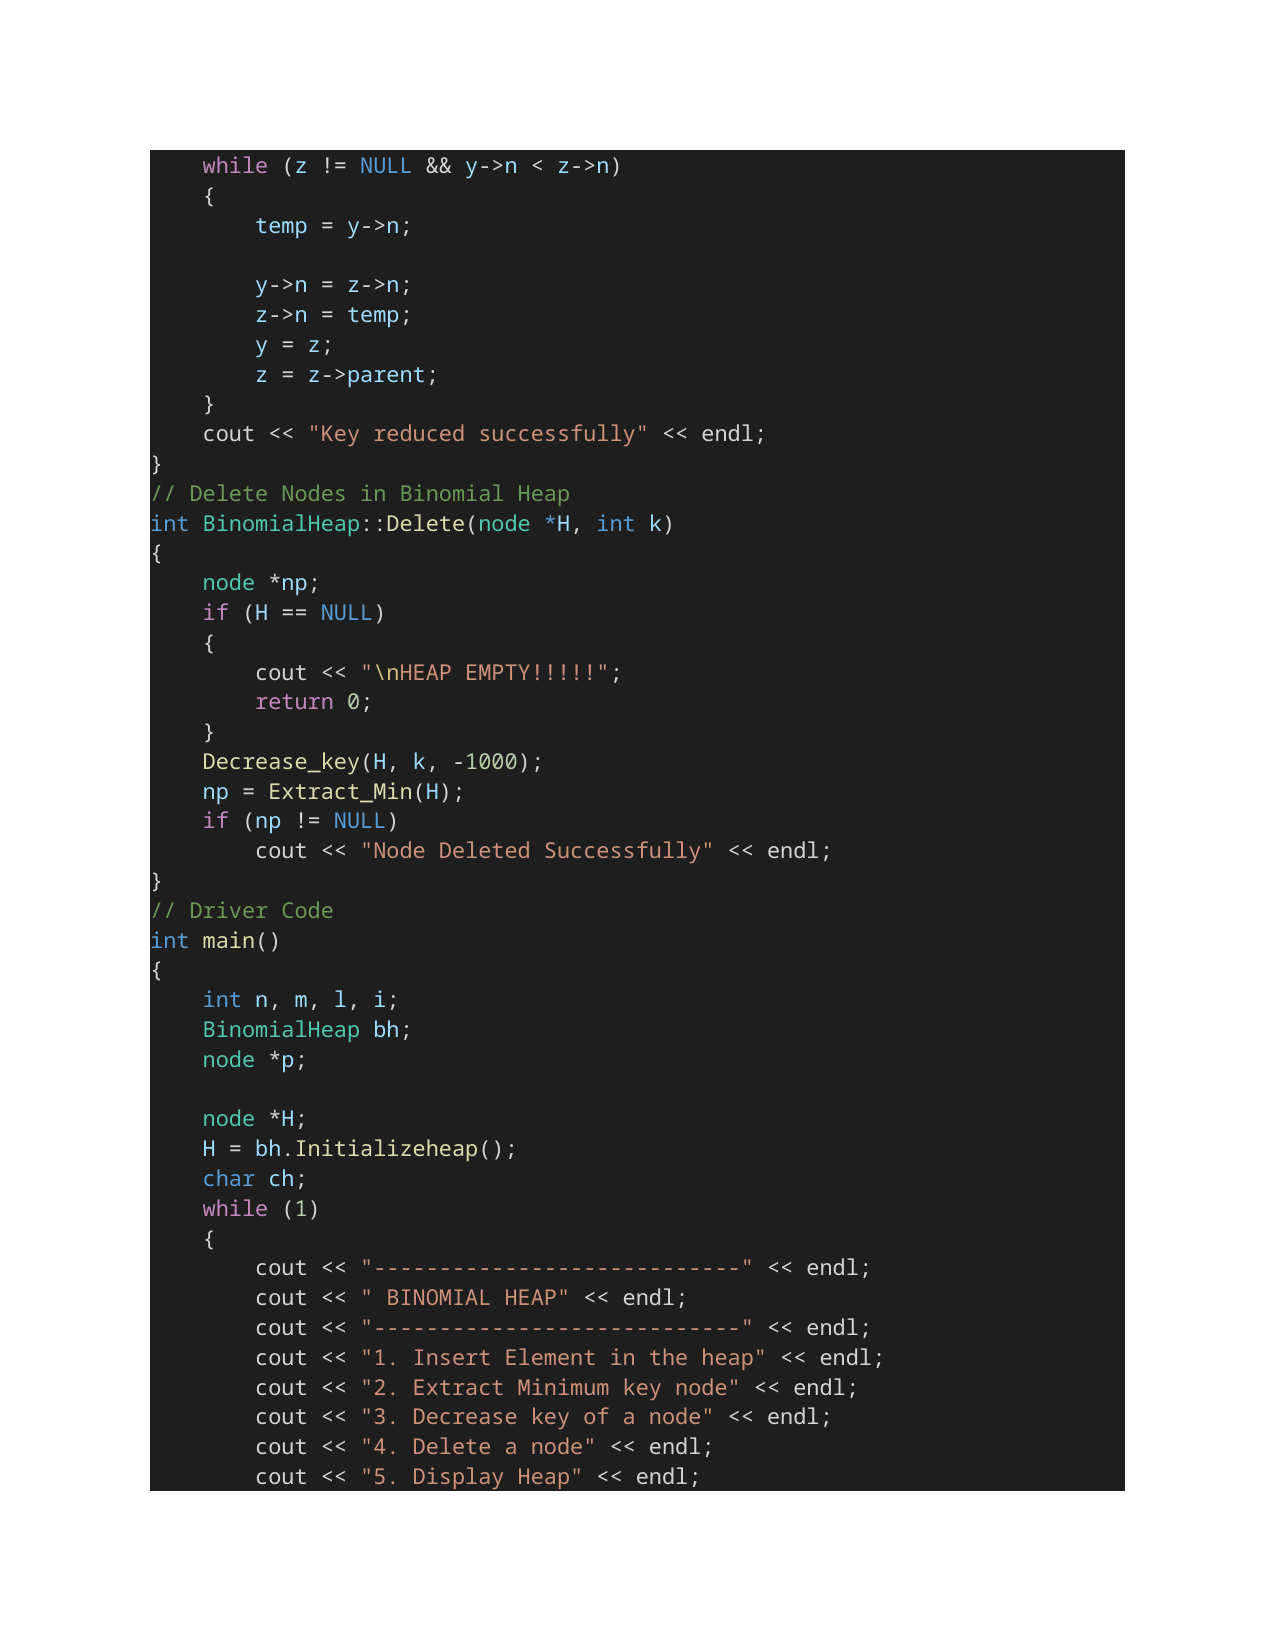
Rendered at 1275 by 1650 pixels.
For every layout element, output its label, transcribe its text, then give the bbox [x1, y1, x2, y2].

text cout << "1. Insert Element in the heap" << endl; [150, 1342, 1125, 1371]
text z->n = temp; [150, 299, 1125, 329]
text temp = y->n; [150, 209, 1125, 239]
text cout << " BINOMIAL HEAP" << endl; [150, 1282, 1125, 1312]
text } [150, 865, 1125, 895]
text z = z->parent; [150, 358, 1125, 388]
text int main() [150, 924, 1125, 954]
text node *np; [150, 567, 1125, 597]
text cout << "----------------------------" << endl; [150, 1312, 1125, 1342]
text if (H == NULL) [150, 597, 1125, 627]
text H = bh.Initializeheap(); [150, 1133, 1125, 1163]
text int n, m, l, i; [150, 984, 1125, 1014]
text while (1) [150, 1193, 1125, 1222]
text np = Extract_Min(H); [150, 776, 1125, 805]
text cout << "2. Extract Minimum key node" << endl; [150, 1371, 1125, 1401]
text { [150, 954, 1125, 984]
text char ch; [150, 1163, 1125, 1193]
text } [150, 716, 1125, 746]
text BinomialHeap bh; [150, 1014, 1125, 1044]
text cout << "\nHEAP EMPTY!!!!!"; [150, 656, 1125, 686]
text } [150, 388, 1125, 418]
text cout << "Node Deleted Successfully" << endl; [150, 835, 1125, 865]
text { [150, 537, 1125, 567]
text return 0; [150, 686, 1125, 716]
text node *p; [150, 1044, 1125, 1073]
text while (z != NULL && y->n < z->n) [150, 150, 1125, 180]
text cout << "3. Decrease key of a node" << endl; [150, 1401, 1125, 1431]
text cout << "----------------------------" << endl; [150, 1252, 1125, 1282]
text int BinomialHeap::Delete(node *H, int k) [150, 507, 1125, 537]
text y = z; [150, 329, 1125, 358]
text cout << "4. Delete a node" << endl; [150, 1431, 1125, 1461]
text } [150, 448, 1125, 478]
text cout << "Key reduced successfully" << endl; [150, 418, 1125, 448]
text cout << "5. Display Heap" << endl; [150, 1461, 1125, 1491]
text { [150, 627, 1125, 656]
text Decrease_key(H, k, -1000); [150, 746, 1125, 776]
text node *H; [150, 1103, 1125, 1133]
text if (np != NULL) [150, 805, 1125, 835]
text { [150, 1222, 1125, 1252]
text // Driver Code [150, 895, 1125, 924]
text y->n = z->n; [150, 269, 1125, 299]
text // Delete Nodes in Binomial Heap [150, 478, 1125, 507]
text { [150, 180, 1125, 209]
